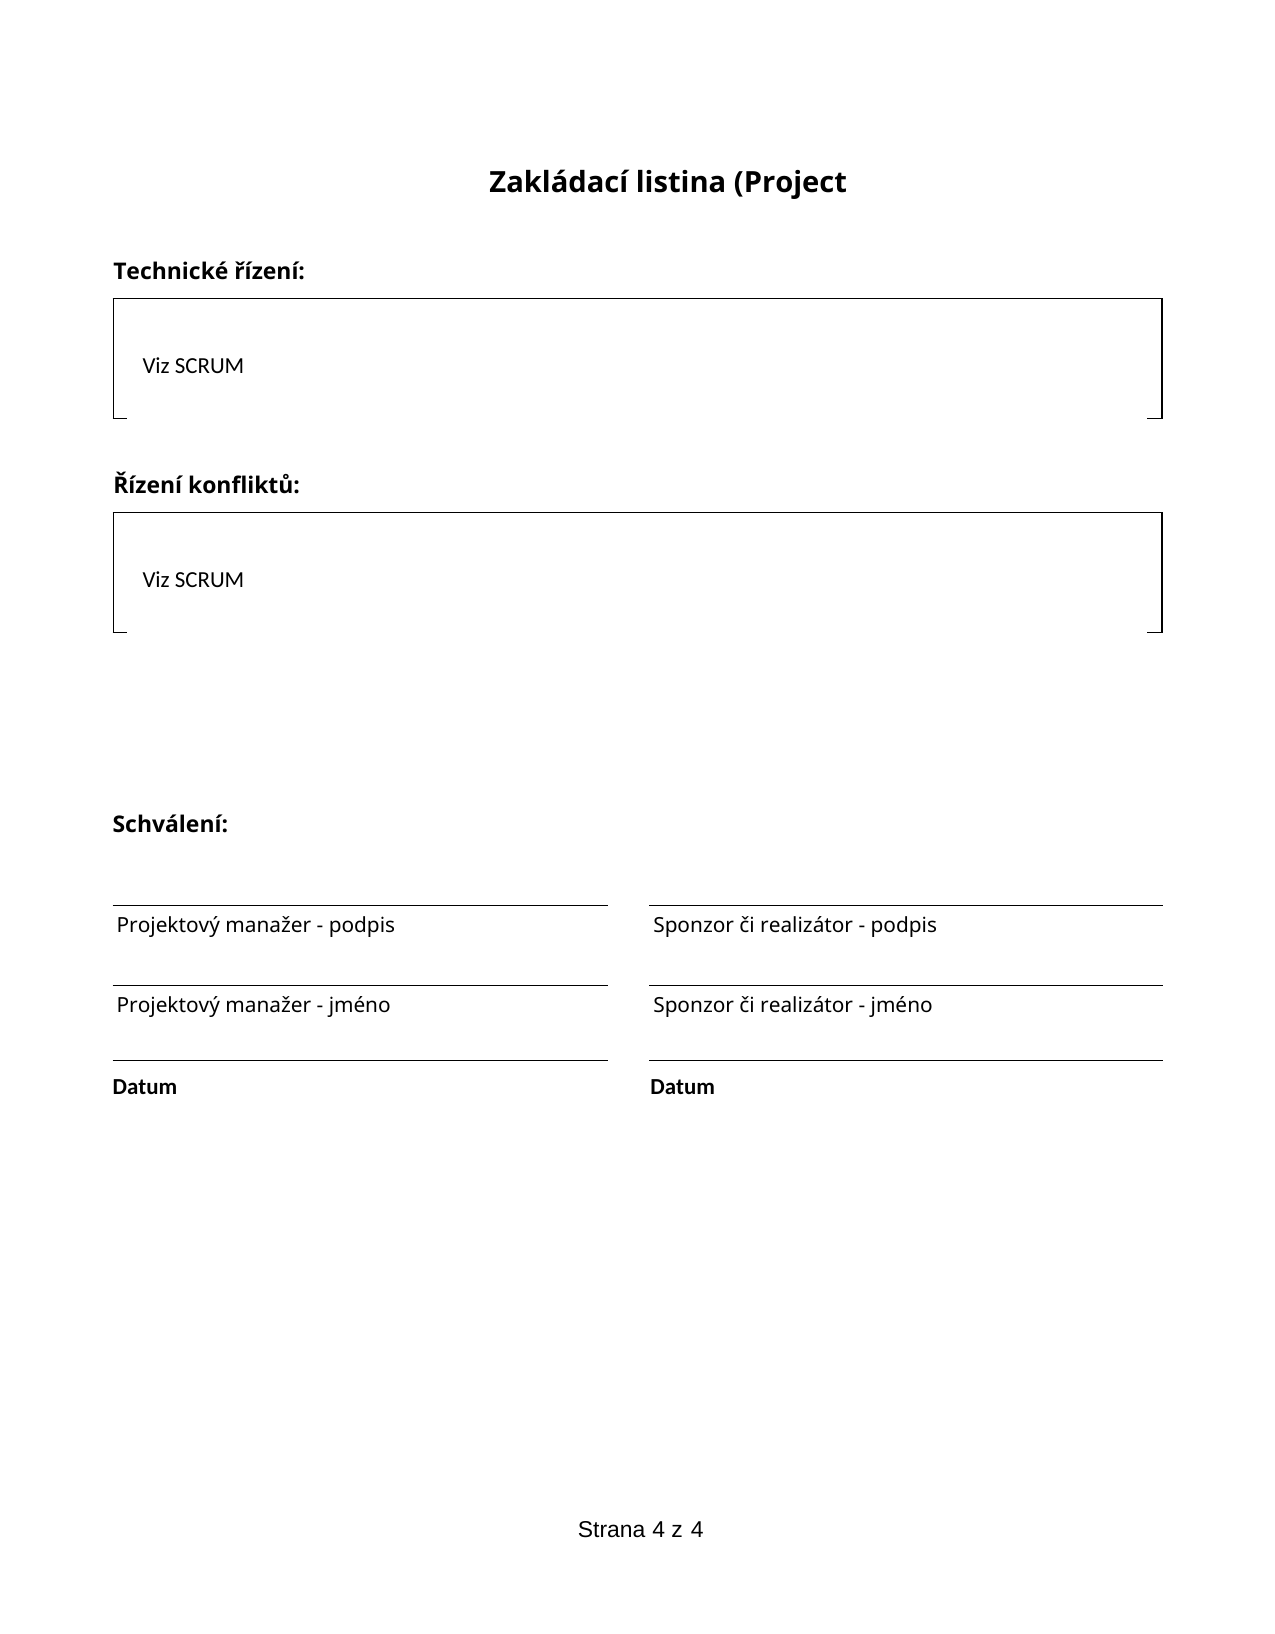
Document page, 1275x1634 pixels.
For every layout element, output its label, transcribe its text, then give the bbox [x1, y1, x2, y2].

text Technické řízení: [113, 259, 406, 284]
text Schválení: [112, 812, 248, 838]
text Řízení konfliktů: [113, 473, 378, 498]
